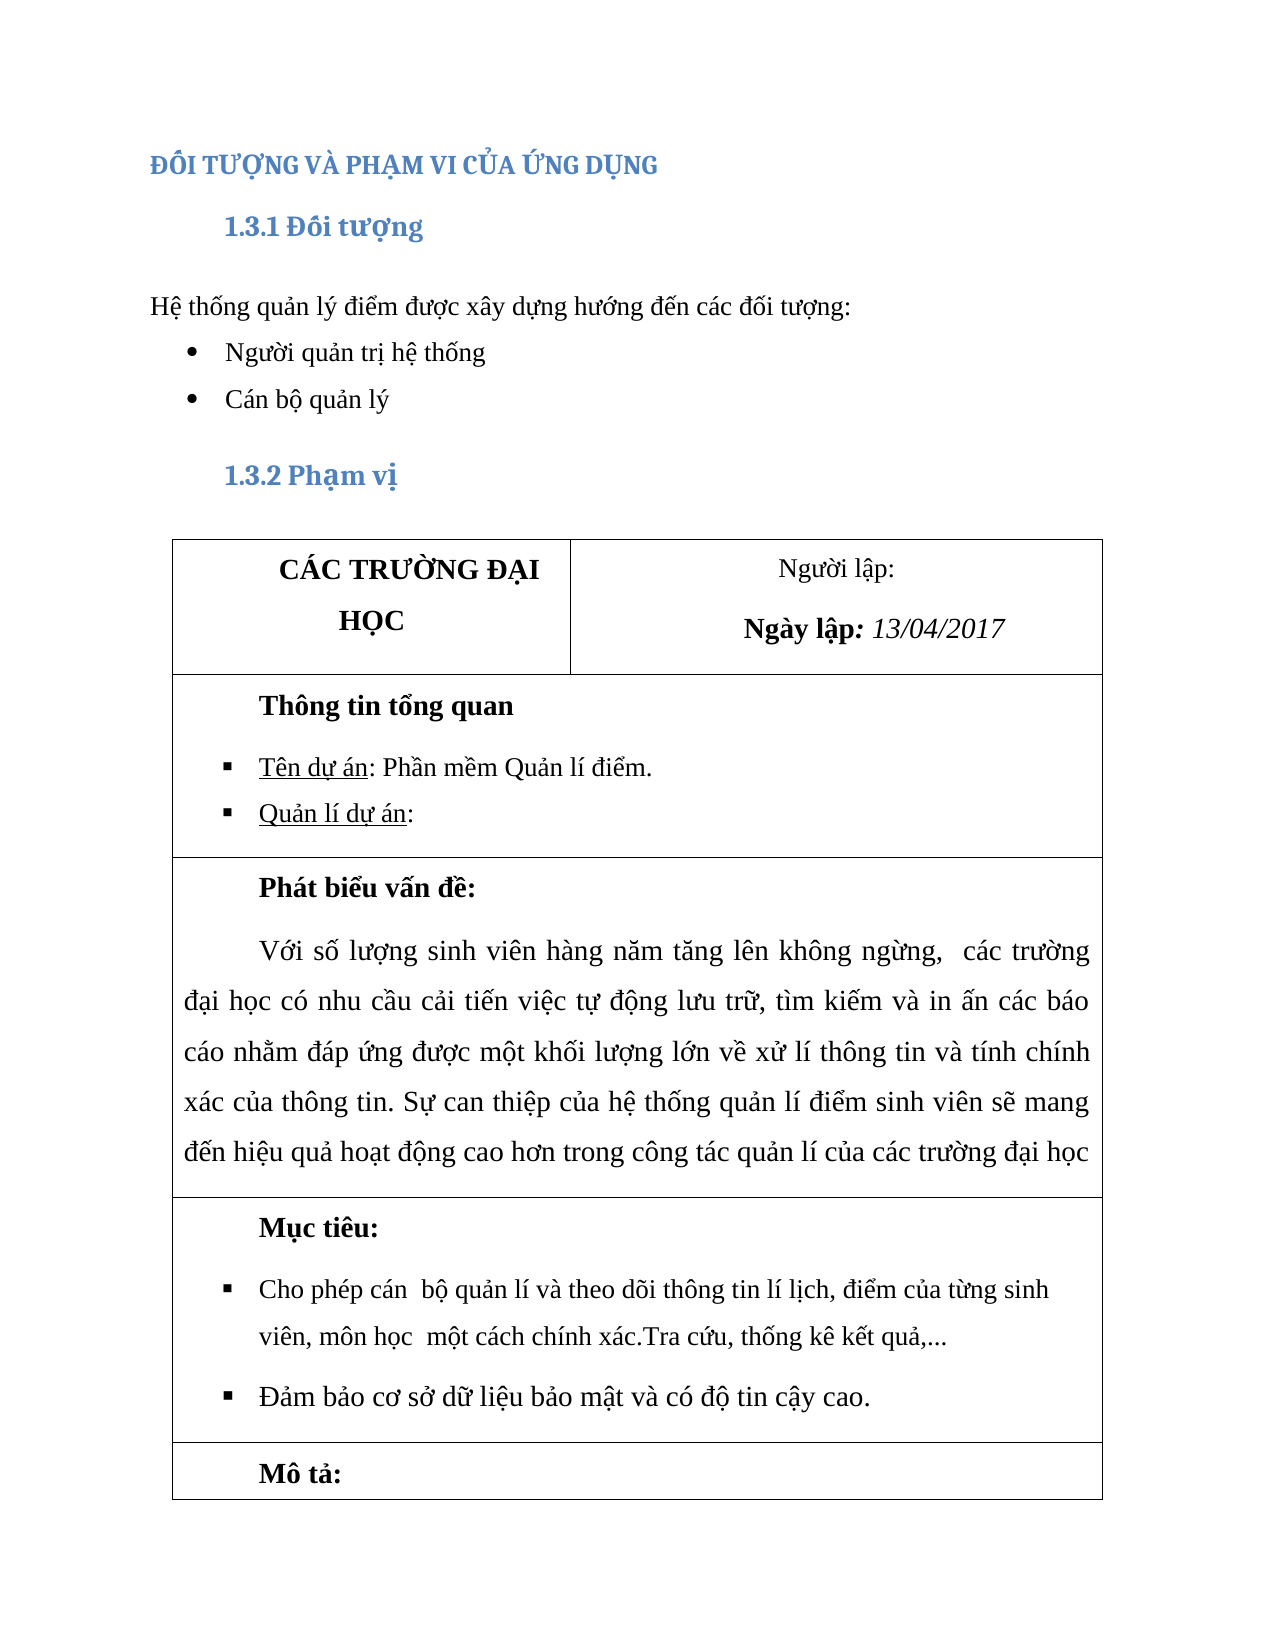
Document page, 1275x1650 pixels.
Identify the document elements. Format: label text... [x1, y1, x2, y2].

list Cán bộ quản lý [187, 383, 1125, 414]
subtitle 1.3.2 Phạm vị [150, 459, 1125, 493]
table_cell Mục tiêu: Cho phép cán bộ quản lí và theo dõi thông tin lí lịch, điểm của từng sinh viên, môn học một cách chính xác.Tra cứu, thống kê kết quả,... Đảm bảo cơ sở dữ liệu bảo mật và có độ tin cậy cao. [173, 1198, 1102, 1442]
text Hệ thống quản lý điểm được xây dựng hướng đến các đối tượng: [150, 290, 1125, 321]
subtitle 1.3.1 Đối tượng [150, 210, 1125, 244]
table_header CÁC TRƯỜNG ĐẠI HỌC [173, 540, 570, 674]
table_cell Thông tin tổng quan Tên dự án: Phần mềm Quản lí điểm. Quản lí dự án: [173, 675, 1102, 857]
list Người quản trị hệ thống [187, 336, 1125, 368]
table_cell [173, 1443, 1102, 1499]
table_header Người lập: Ngày lập: 13/04/2017 [571, 540, 1102, 674]
subtitle ĐỐI TƯỢNG VÀ PHẠM VI CỦA ỨNG DỤNG [150, 150, 1125, 181]
table_cell Phát biểu vấn đề: Với số lượng sinh viên hàng năm tăng lên không ngừng, các trường đại học có nhu cầu cải tiến việc tự động lưu trữ, tìm kiếm và in ấn các báo cáo nhằm đáp ứng được một khối lượng lớn về xử lí thông tin và tính chính xác của thông tin. Sự can thiệp của hệ thống quản lí điểm sinh viên sẽ mang đến hiệu quả hoạt động cao hơn trong công tác quản lí của các trường đại học [173, 858, 1102, 1197]
